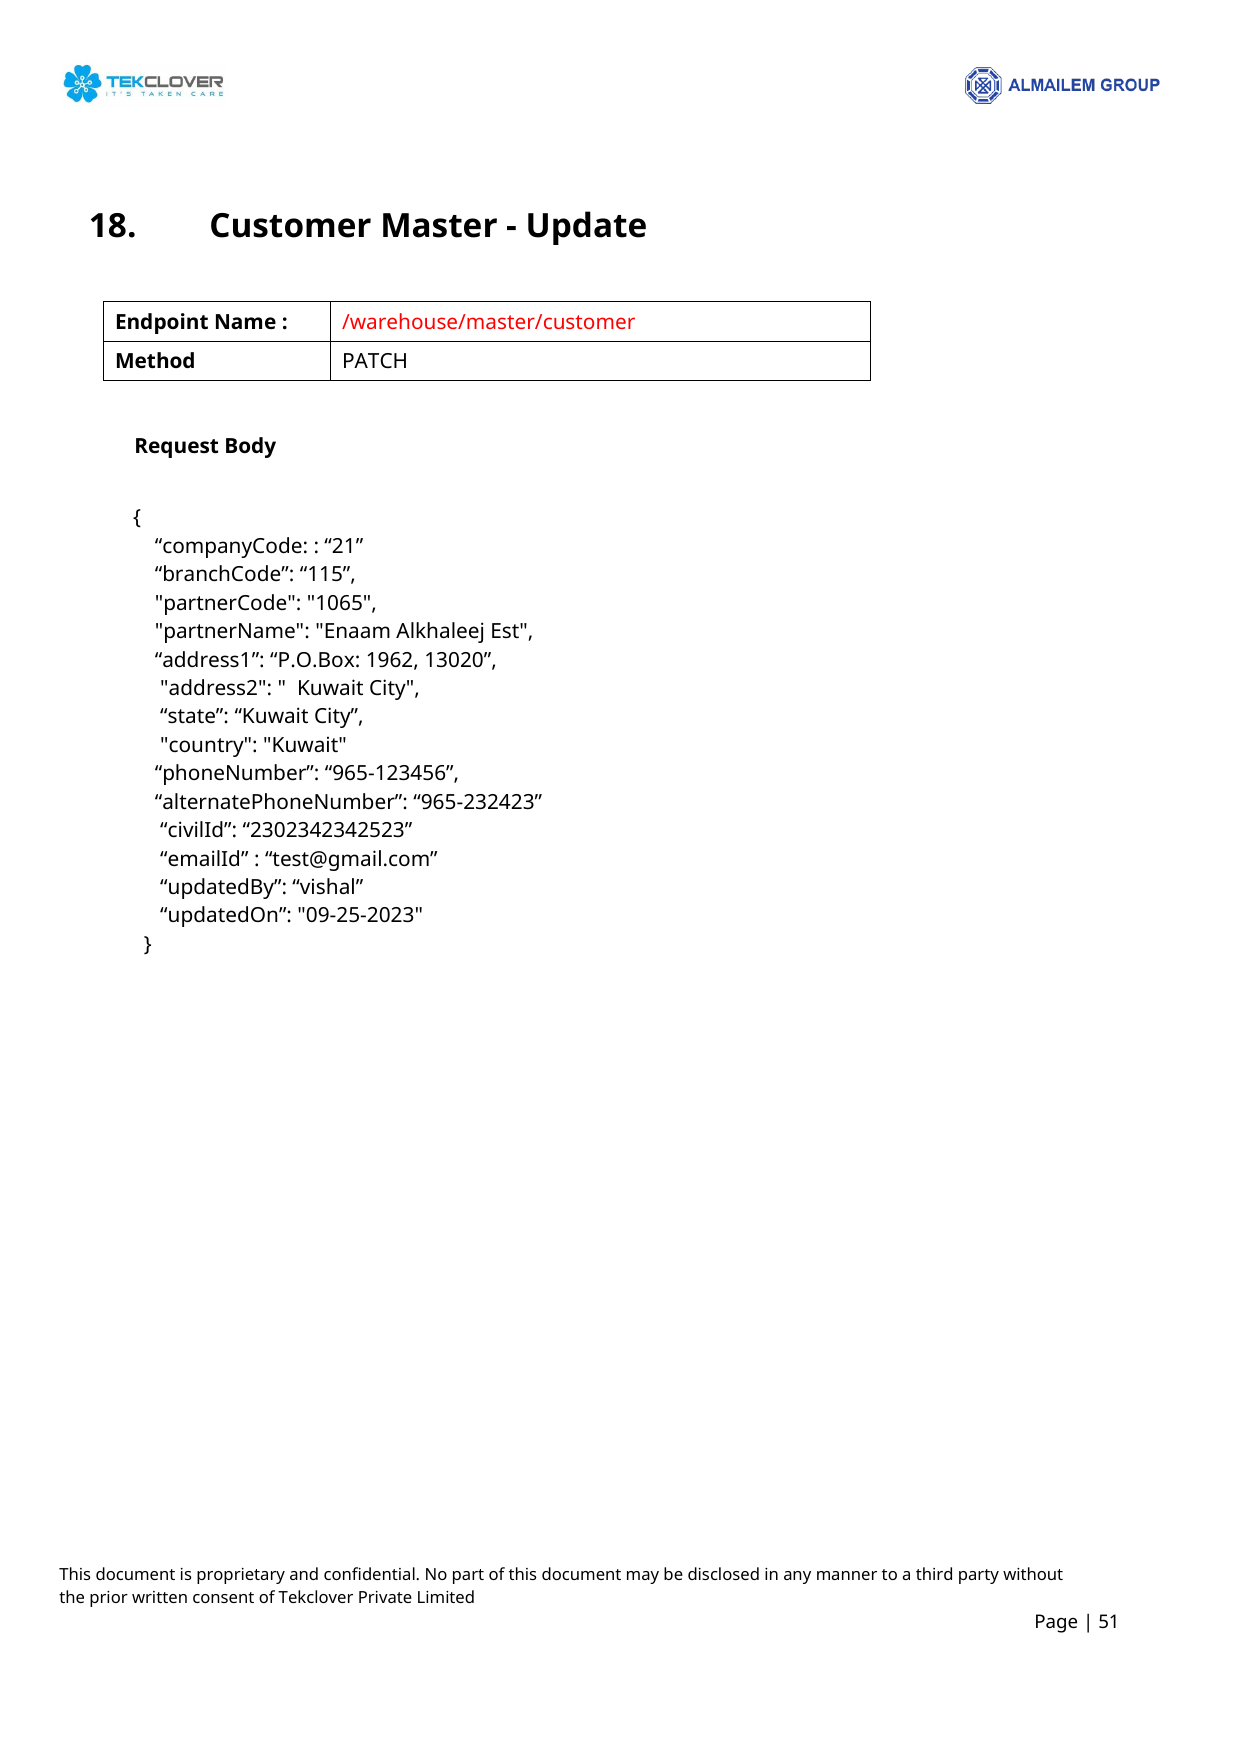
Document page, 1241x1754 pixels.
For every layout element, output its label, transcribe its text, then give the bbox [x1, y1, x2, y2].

text “branchCode”: “115”, [118, 559, 1167, 588]
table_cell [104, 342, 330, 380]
text “updatedBy”: “vishal” [118, 872, 1167, 901]
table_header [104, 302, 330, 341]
text “companyCode: : “21” [118, 531, 1167, 559]
picture [961, 63, 1167, 107]
text “alternatePhoneNumber”: “965-232423” [118, 787, 1167, 815]
text } [118, 929, 1167, 957]
text “phoneNumber”: “965-123456”, [118, 758, 1167, 787]
text “address1”: “P.O.Box: 1962, 13020”, [118, 645, 1167, 673]
text "country": "Kuwait" [118, 730, 1167, 758]
subtitle Customer Master - Update [89, 202, 1167, 247]
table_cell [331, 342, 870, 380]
text "partnerName": "Enaam Alkhaleej Est", [118, 616, 1167, 645]
text “state”: “Kuwait City”, [118, 702, 1167, 730]
text “civilId”: “2302342342523” [118, 815, 1167, 844]
text Request Body [59, 432, 1167, 460]
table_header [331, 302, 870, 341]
text "partnerCode": "1065", [118, 588, 1167, 616]
text “emailId” : “test@gmail.com” [118, 844, 1167, 872]
text "address2": " Kuwait City", [118, 673, 1167, 702]
text “updatedOn”: "09-25-2023" [118, 901, 1167, 929]
text { [118, 502, 1167, 531]
